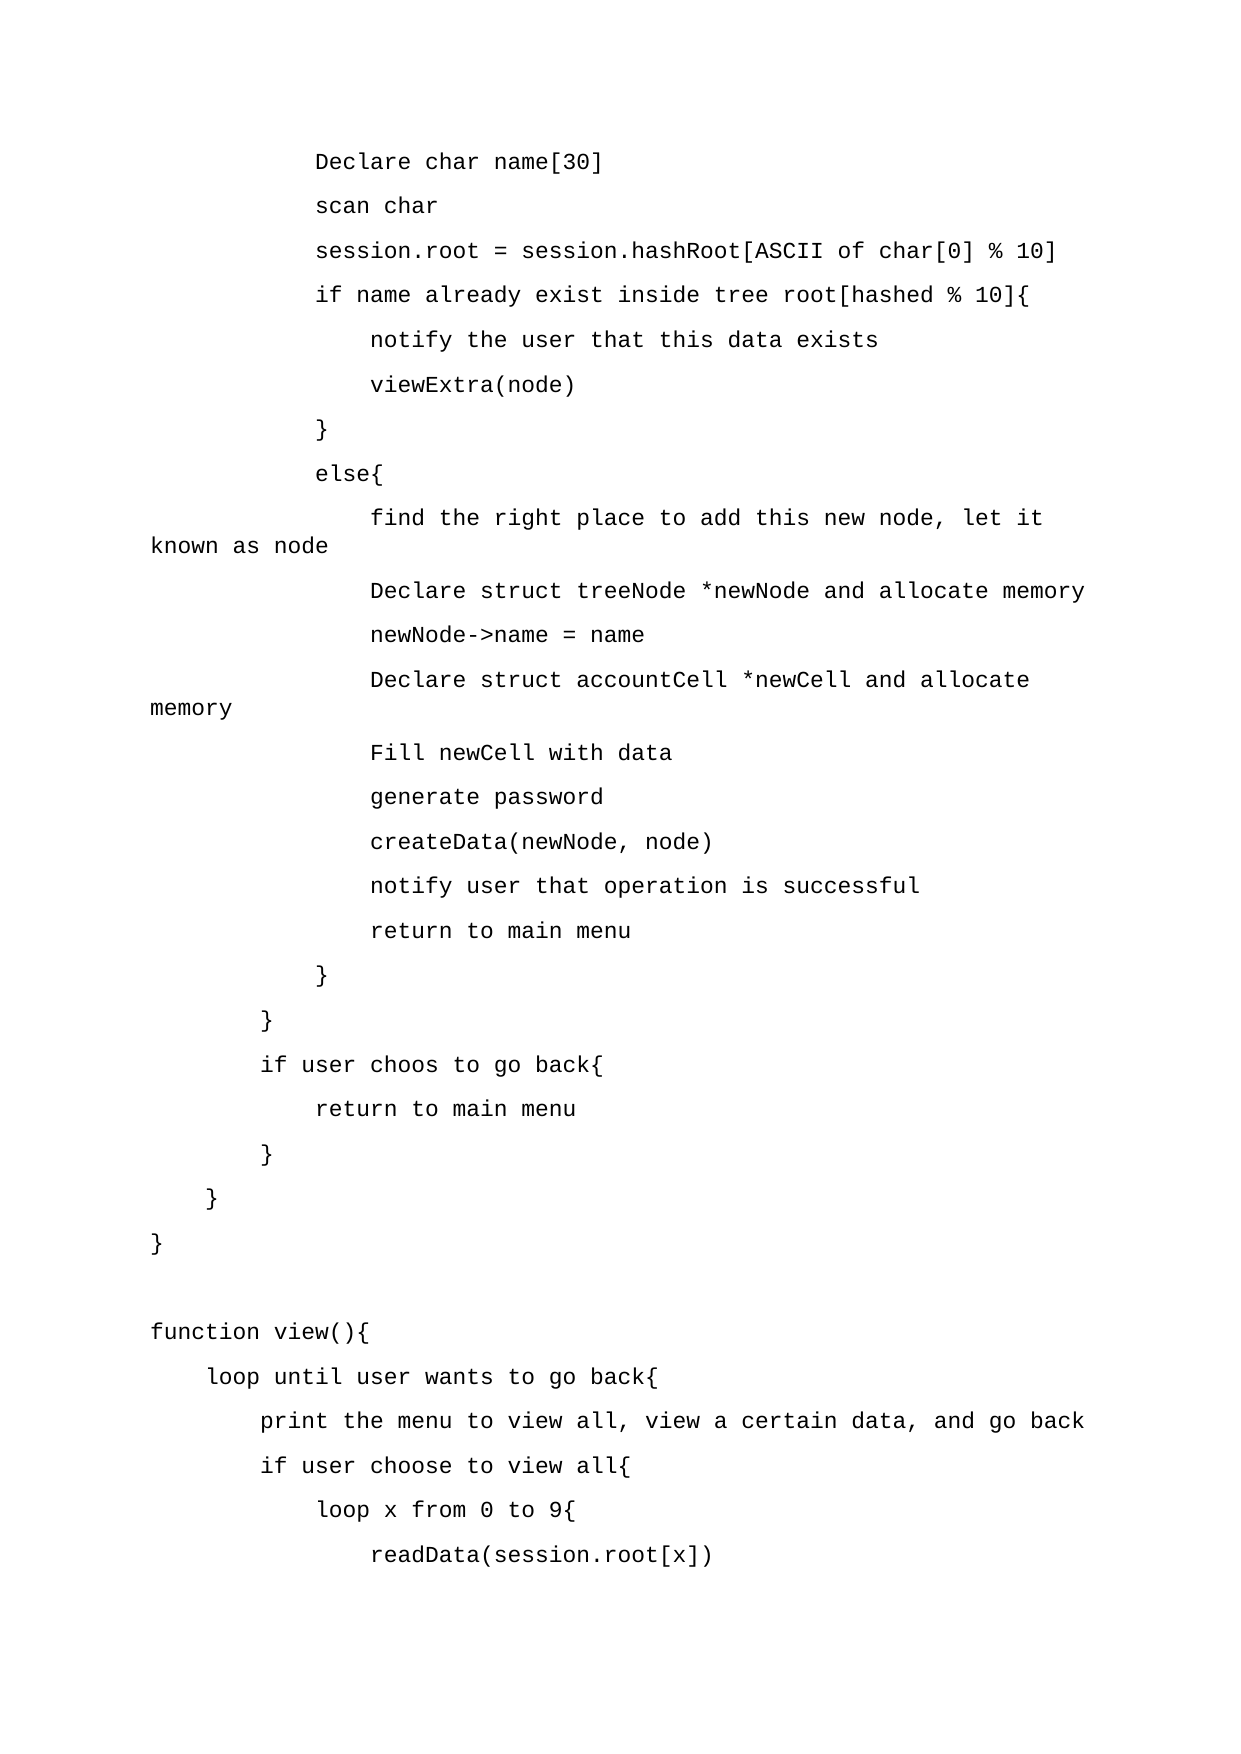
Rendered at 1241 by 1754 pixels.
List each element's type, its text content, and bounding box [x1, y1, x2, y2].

text generate password [150, 785, 1090, 811]
text viewExtra(node) [150, 373, 1090, 399]
text if name already exist inside tree root[hashed % 10]{ [150, 284, 1090, 310]
text } [150, 1231, 1090, 1257]
text Declare struct accountCell *newCell and allocate memory [150, 668, 1090, 722]
text readData(session.root[x]) [150, 1543, 1090, 1569]
text scan char [150, 194, 1090, 221]
text } [150, 1008, 1090, 1034]
text notify the user that this data exists [150, 328, 1090, 354]
text } [150, 417, 1090, 443]
text createData(newNode, node) [150, 830, 1090, 856]
text else{ [150, 462, 1090, 488]
text } [150, 964, 1090, 990]
text Declare struct treeNode *newNode and allocate memory [150, 579, 1090, 605]
text } [150, 1187, 1090, 1213]
text function view(){ [150, 1320, 1090, 1346]
text loop until user wants to go back{ [150, 1365, 1090, 1391]
text if user choos to go back{ [150, 1053, 1090, 1079]
text Declare char name[30] [150, 150, 1090, 176]
text return to main menu [150, 919, 1090, 945]
text notify user that operation is successful [150, 874, 1090, 901]
text session.root = session.hashRoot[ASCII of char[0] % 10] [150, 239, 1090, 265]
text Fill newCell with data [150, 741, 1090, 767]
text print the menu to view all, view a certain data, and go back [150, 1409, 1090, 1436]
text find the right place to add this new node, let it known as node [150, 507, 1090, 561]
text return to main menu [150, 1097, 1090, 1123]
text newNode->name = name [150, 624, 1090, 650]
text if user choose to view all{ [150, 1454, 1090, 1480]
text loop x from 0 to 9{ [150, 1499, 1090, 1525]
text } [150, 1142, 1090, 1168]
